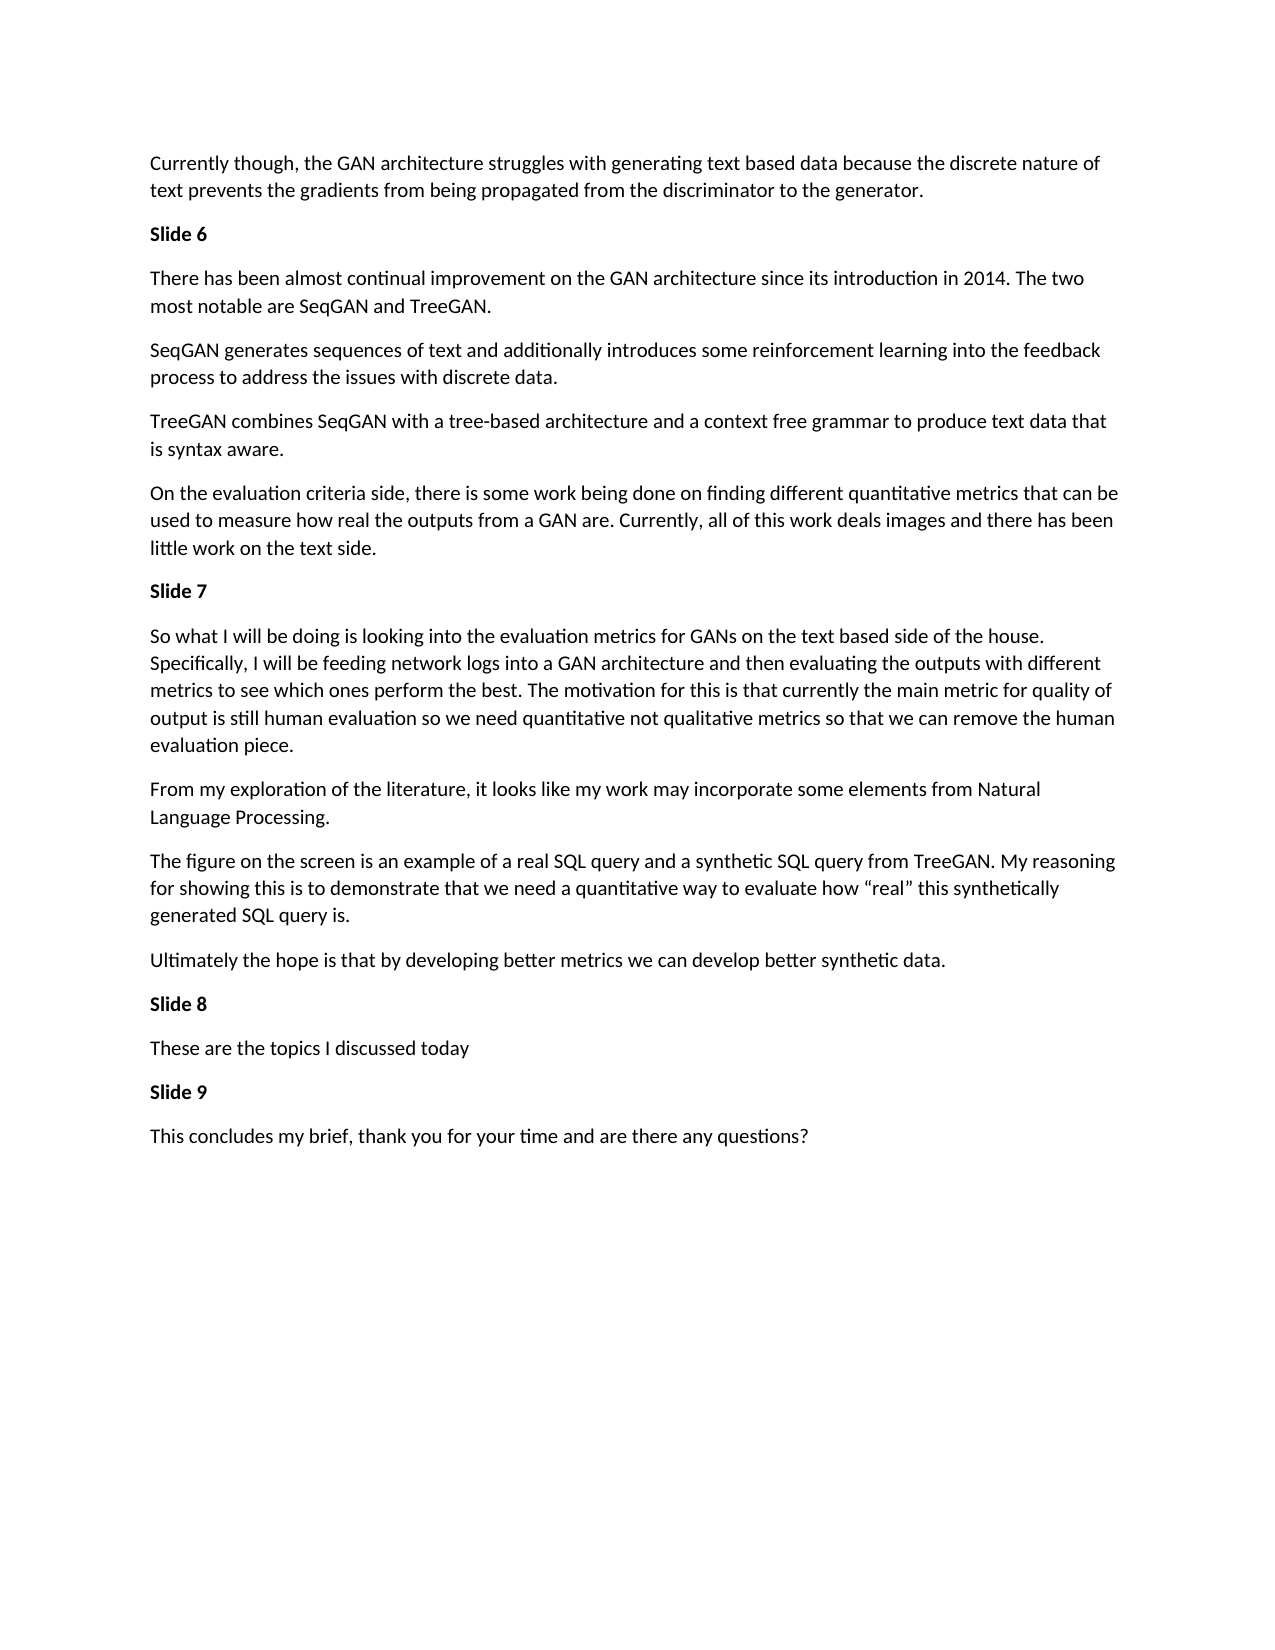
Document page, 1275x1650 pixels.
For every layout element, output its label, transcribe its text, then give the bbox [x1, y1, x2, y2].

text The figure on the screen is an example of a real SQL query and a synthetic SQL query from TreeGAN. My reasoning for showing this is to demonstrate that we need a quantitative way to evaluate how “real” this synthetically generated SQL query is. [150, 848, 1125, 928]
text Ultimately the hope is that by developing better metrics we can develop better synthetic data. [150, 947, 1125, 972]
text Slide 6 [150, 221, 1125, 247]
text On the evaluation criteria side, there is some work being done on finding different quantitative metrics that can be used to measure how real the outputs from a GAN are. Currently, all of this work deals images and there has been little work on the text side. [150, 480, 1125, 560]
text So what I will be doing is looking into the evaluation metrics for GANs on the text based side of the house. Specifically, I will be feeding network logs into a GAN architecture and then evaluating the outputs with different metrics to see which ones perform the best. The motivation for this is that currently the main metric for quality of output is still human evaluation so we need quantitative not qualitative metrics so that we can remove the human evaluation piece. [150, 623, 1125, 758]
text Slide 8 [150, 991, 1125, 1016]
text From my exploration of the literature, it looks like my work may incorporate some elements from Natural Language Processing. [150, 776, 1125, 829]
text Currently though, the GAN architecture struggles with generating text based data because the discrete nature of text prevents the gradients from being propagated from the discriminator to the generator. [150, 150, 1125, 203]
text TreeGAN combines SeqGAN with a tree-based architecture and a context free grammar to produce text data that is syntax aware. [150, 408, 1125, 461]
text Slide 9 [150, 1079, 1125, 1104]
text SeqGAN generates sequences of text and additionally introduces some reinforcement learning into the feedback process to address the issues with discrete data. [150, 337, 1125, 390]
text There has been almost continual improvement on the GAN architecture since its introduction in 2014. The two most notable are SeqGAN and TreeGAN. [150, 266, 1125, 318]
text These are the topics I discussed today [150, 1035, 1125, 1060]
text Slide 7 [150, 579, 1125, 604]
text This concludes my brief, thank you for your time and are there any questions? [150, 1123, 1125, 1148]
